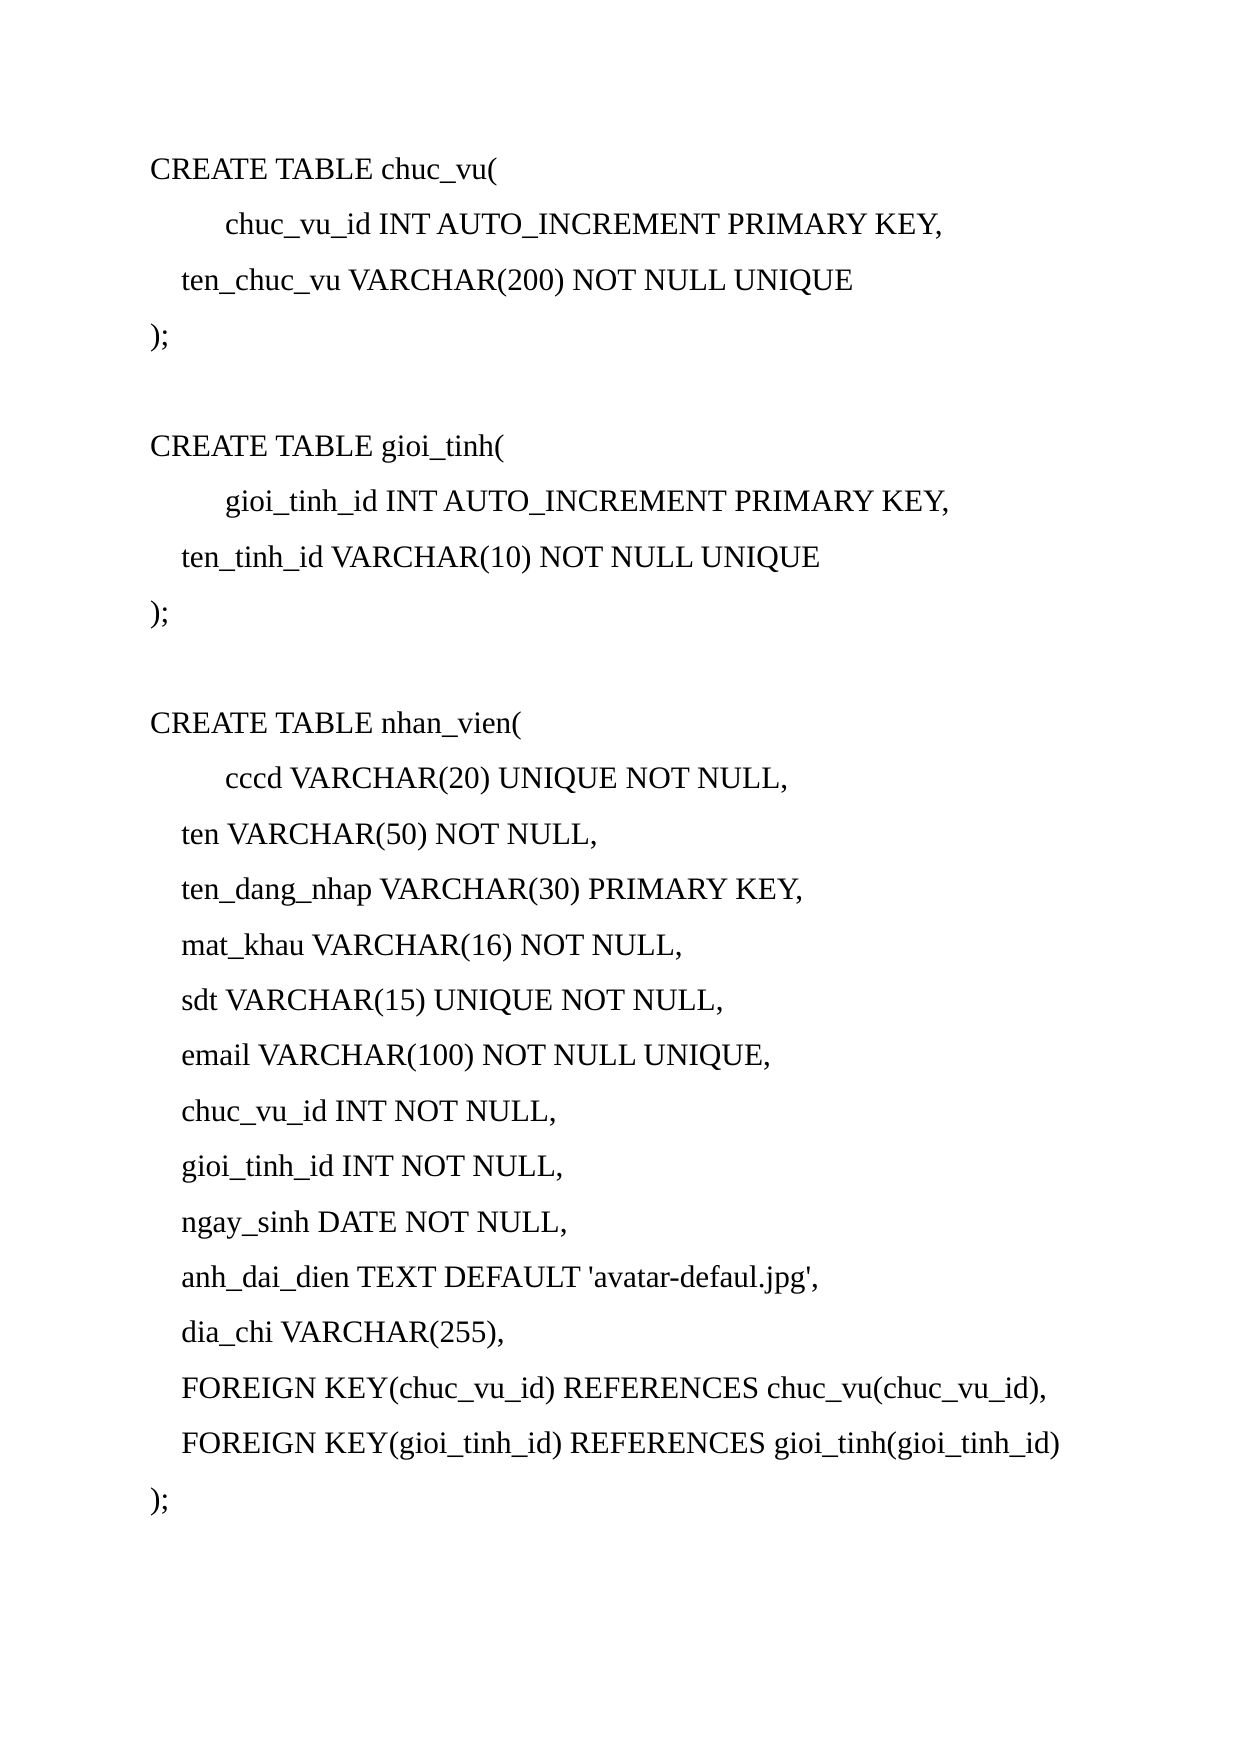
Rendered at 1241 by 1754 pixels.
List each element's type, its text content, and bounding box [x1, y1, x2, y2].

text chuc_vu_id INT NOT NULL, [150, 1092, 1090, 1128]
text chuc_vu_id INT AUTO_INCREMENT PRIMARY KEY, [150, 205, 1090, 241]
text CREATE TABLE gioi_tinh( [150, 427, 1090, 463]
text gioi_tinh_id INT NOT NULL, [150, 1147, 1090, 1183]
text cccd VARCHAR(20) UNIQUE NOT NULL, [150, 759, 1090, 796]
text ); [150, 316, 1090, 352]
text mat_khau VARCHAR(16) NOT NULL, [150, 926, 1090, 962]
text CREATE TABLE chuc_vu( [150, 150, 1090, 186]
text CREATE TABLE nhan_vien( [150, 704, 1090, 740]
text gioi_tinh_id INT AUTO_INCREMENT PRIMARY KEY, [150, 482, 1090, 518]
text FOREIGN KEY(chuc_vu_id) REFERENCES chuc_vu(chuc_vu_id), [150, 1369, 1090, 1405]
text ngay_sinh DATE NOT NULL, [150, 1203, 1090, 1239]
text email VARCHAR(100) NOT NULL UNIQUE, [150, 1037, 1090, 1073]
text anh_dai_dien TEXT DEFAULT 'avatar-defaul.jpg', [150, 1258, 1090, 1294]
text ten_dang_nhap VARCHAR(30) PRIMARY KEY, [150, 870, 1090, 906]
text ); [150, 593, 1090, 629]
text sdt VARCHAR(15) UNIQUE NOT NULL, [150, 981, 1090, 1017]
text dia_chi VARCHAR(255), [150, 1314, 1090, 1350]
text FOREIGN KEY(gioi_tinh_id) REFERENCES gioi_tinh(gioi_tinh_id) [150, 1424, 1090, 1461]
text ten_chuc_vu VARCHAR(200) NOT NULL UNIQUE [150, 261, 1090, 297]
text ten VARCHAR(50) NOT NULL, [150, 815, 1090, 851]
text ); [150, 1480, 1090, 1516]
text ten_tinh_id VARCHAR(10) NOT NULL UNIQUE [150, 538, 1090, 574]
